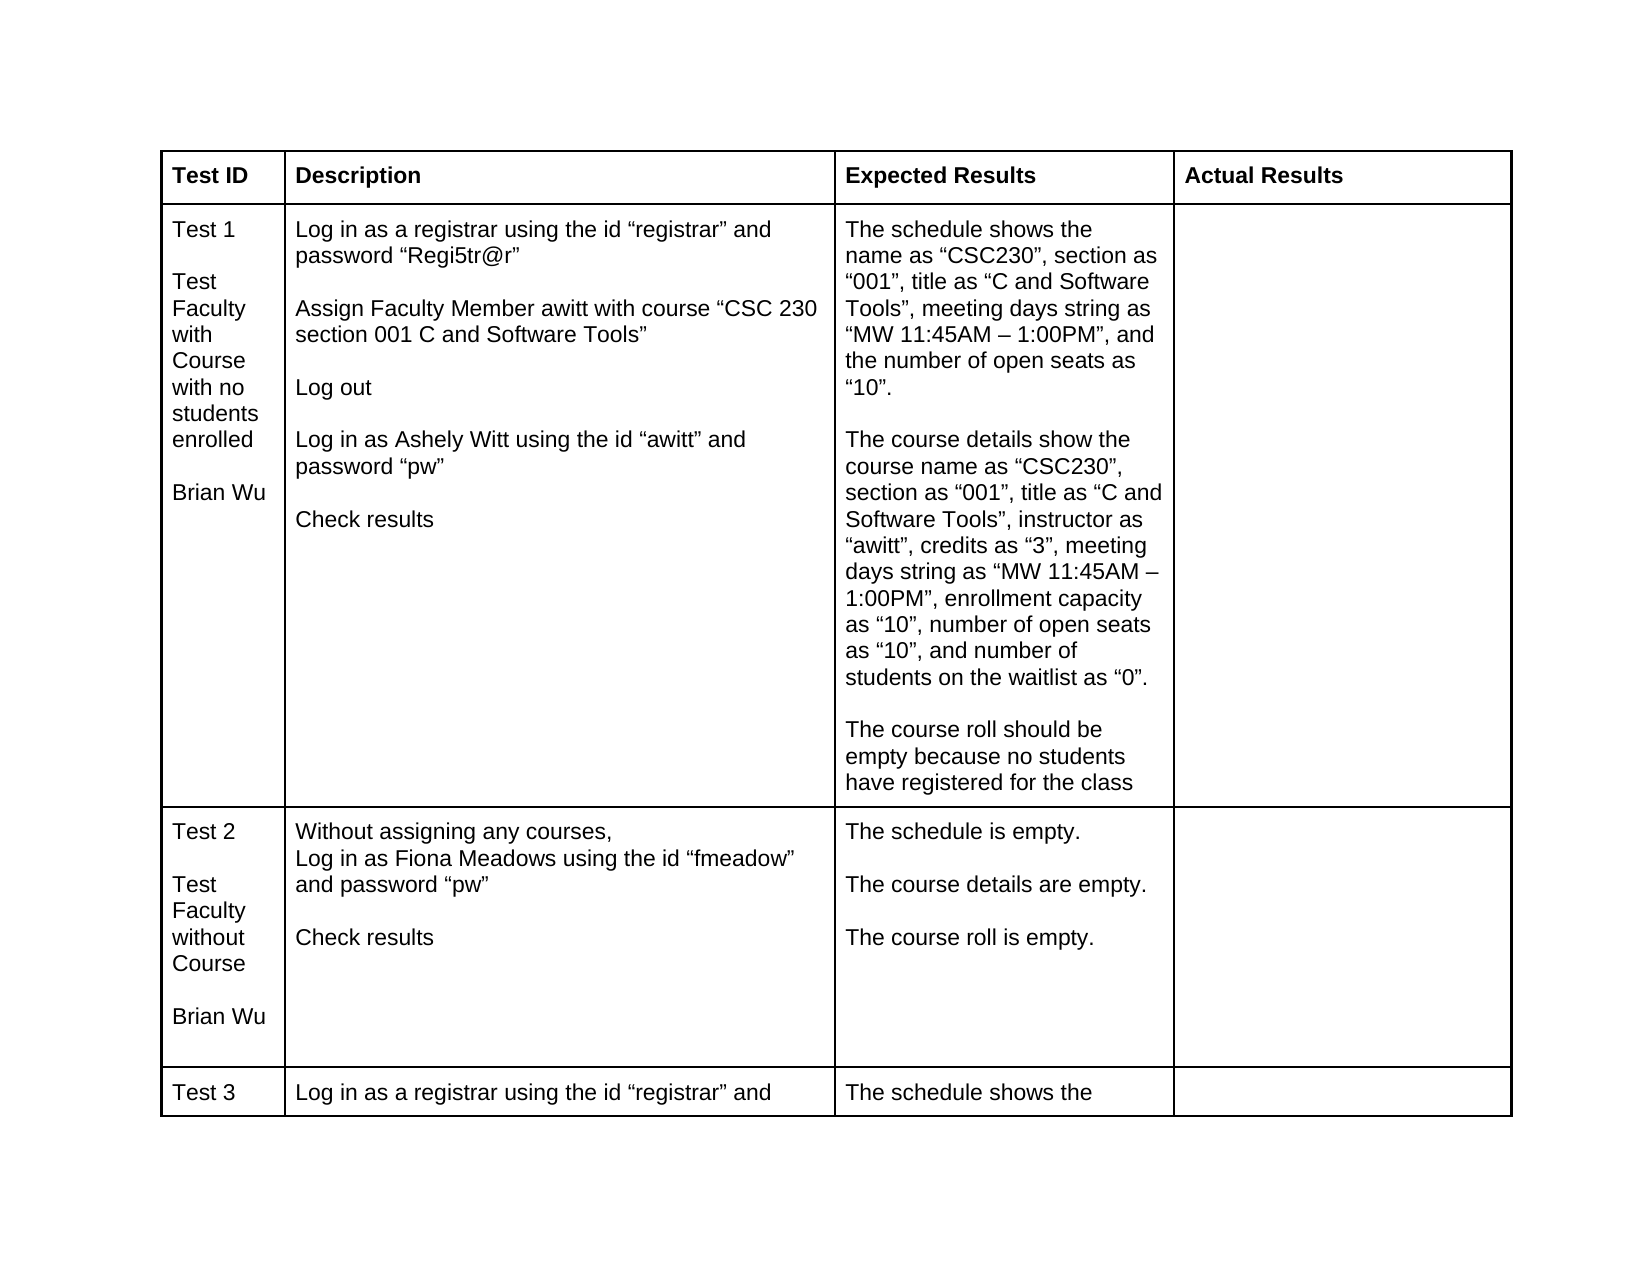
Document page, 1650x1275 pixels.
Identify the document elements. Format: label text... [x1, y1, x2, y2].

table_header Description [286, 152, 834, 203]
table_cell [1175, 808, 1510, 1066]
table_header Test ID [163, 152, 284, 203]
table_cell [1175, 1068, 1510, 1115]
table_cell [163, 1068, 284, 1115]
table_cell Without assigning any courses, Log in as Fiona Meadows using the id “fmeadow” and password “pw” Check results [286, 808, 834, 1066]
table_cell Log in as a registrar using the id “registrar” and password “Regi5tr@r” Assign Faculty Member awitt with course “CSC 230 section 001 C and Software Tools” Log out Log in as Ashely Witt using the id “awitt” and password “pw” Check results [286, 205, 834, 806]
table_header Expected Results [836, 152, 1173, 203]
table_cell The schedule shows the name as “CSC230”, section as “001”, title as “C and Software Tools”, meeting days string as “MW 11:45AM – 1:00PM”, and the number of open seats as “10”. The course details show the course name as “CSC230”, section as “001”, title as “C and Software Tools”, instructor as “awitt”, credits as “3”, meeting days string as “MW 11:45AM – 1:00PM”, enrollment capacity as “10”, number of open seats as “10”, and number of students on the waitlist as “0”. The course roll should be empty because no students have registered for the class [836, 205, 1173, 806]
table_cell Test 1 Test Faculty with Course with no students enrolled Brian Wu [163, 205, 284, 806]
table_cell [1175, 205, 1510, 806]
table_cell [836, 1068, 1173, 1115]
table_header Actual Results [1175, 152, 1510, 203]
table_cell The schedule is empty. The course details are empty. The course roll is empty. [836, 808, 1173, 1066]
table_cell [286, 1068, 834, 1115]
table_cell Test 2 Test Faculty without Course Brian Wu [163, 808, 284, 1066]
